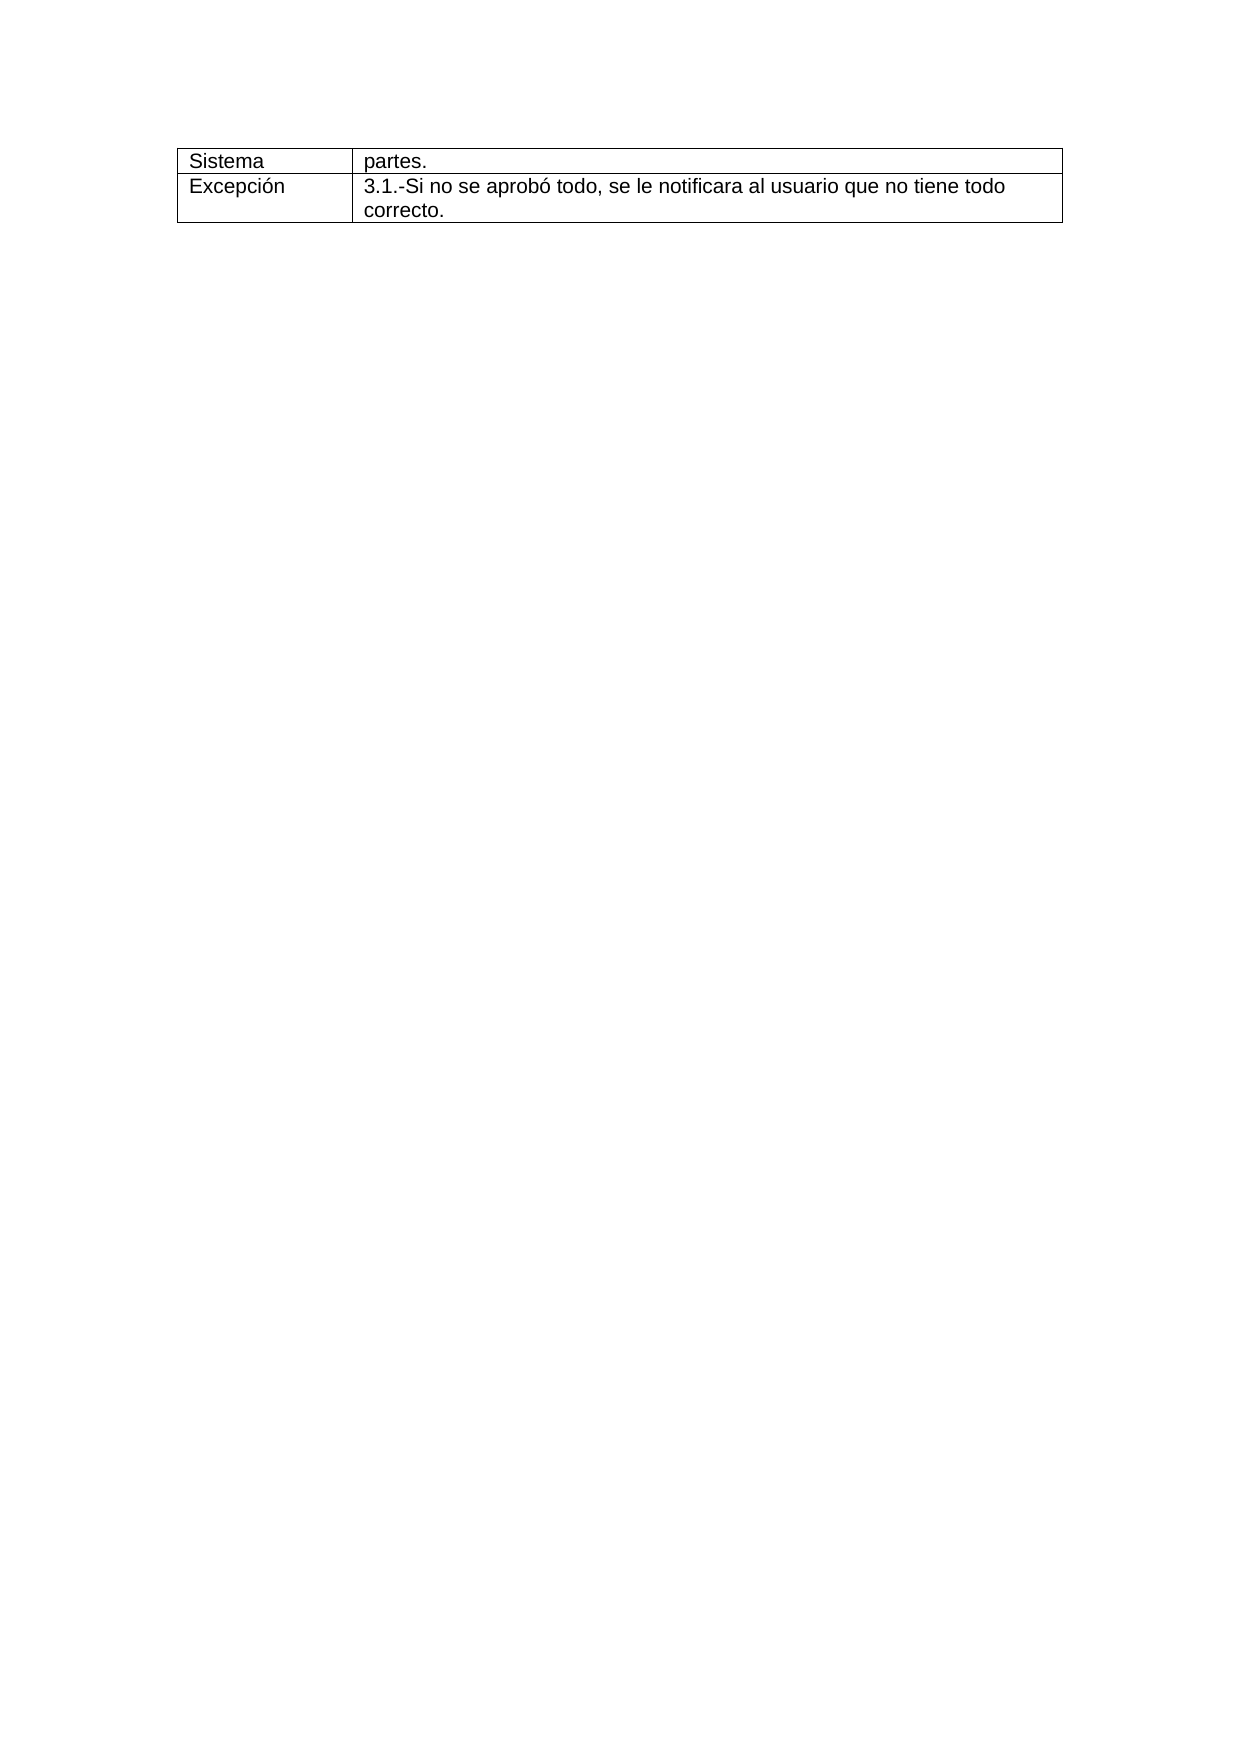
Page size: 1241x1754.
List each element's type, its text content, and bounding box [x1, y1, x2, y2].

table_cell 3.1.-Si no se aprobó todo, se le notificara al usuario que no tiene todo correcto. [353, 174, 1062, 222]
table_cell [353, 149, 1062, 173]
table_cell Excepción [178, 174, 352, 222]
table_cell Secuencia Sistema [178, 149, 352, 173]
